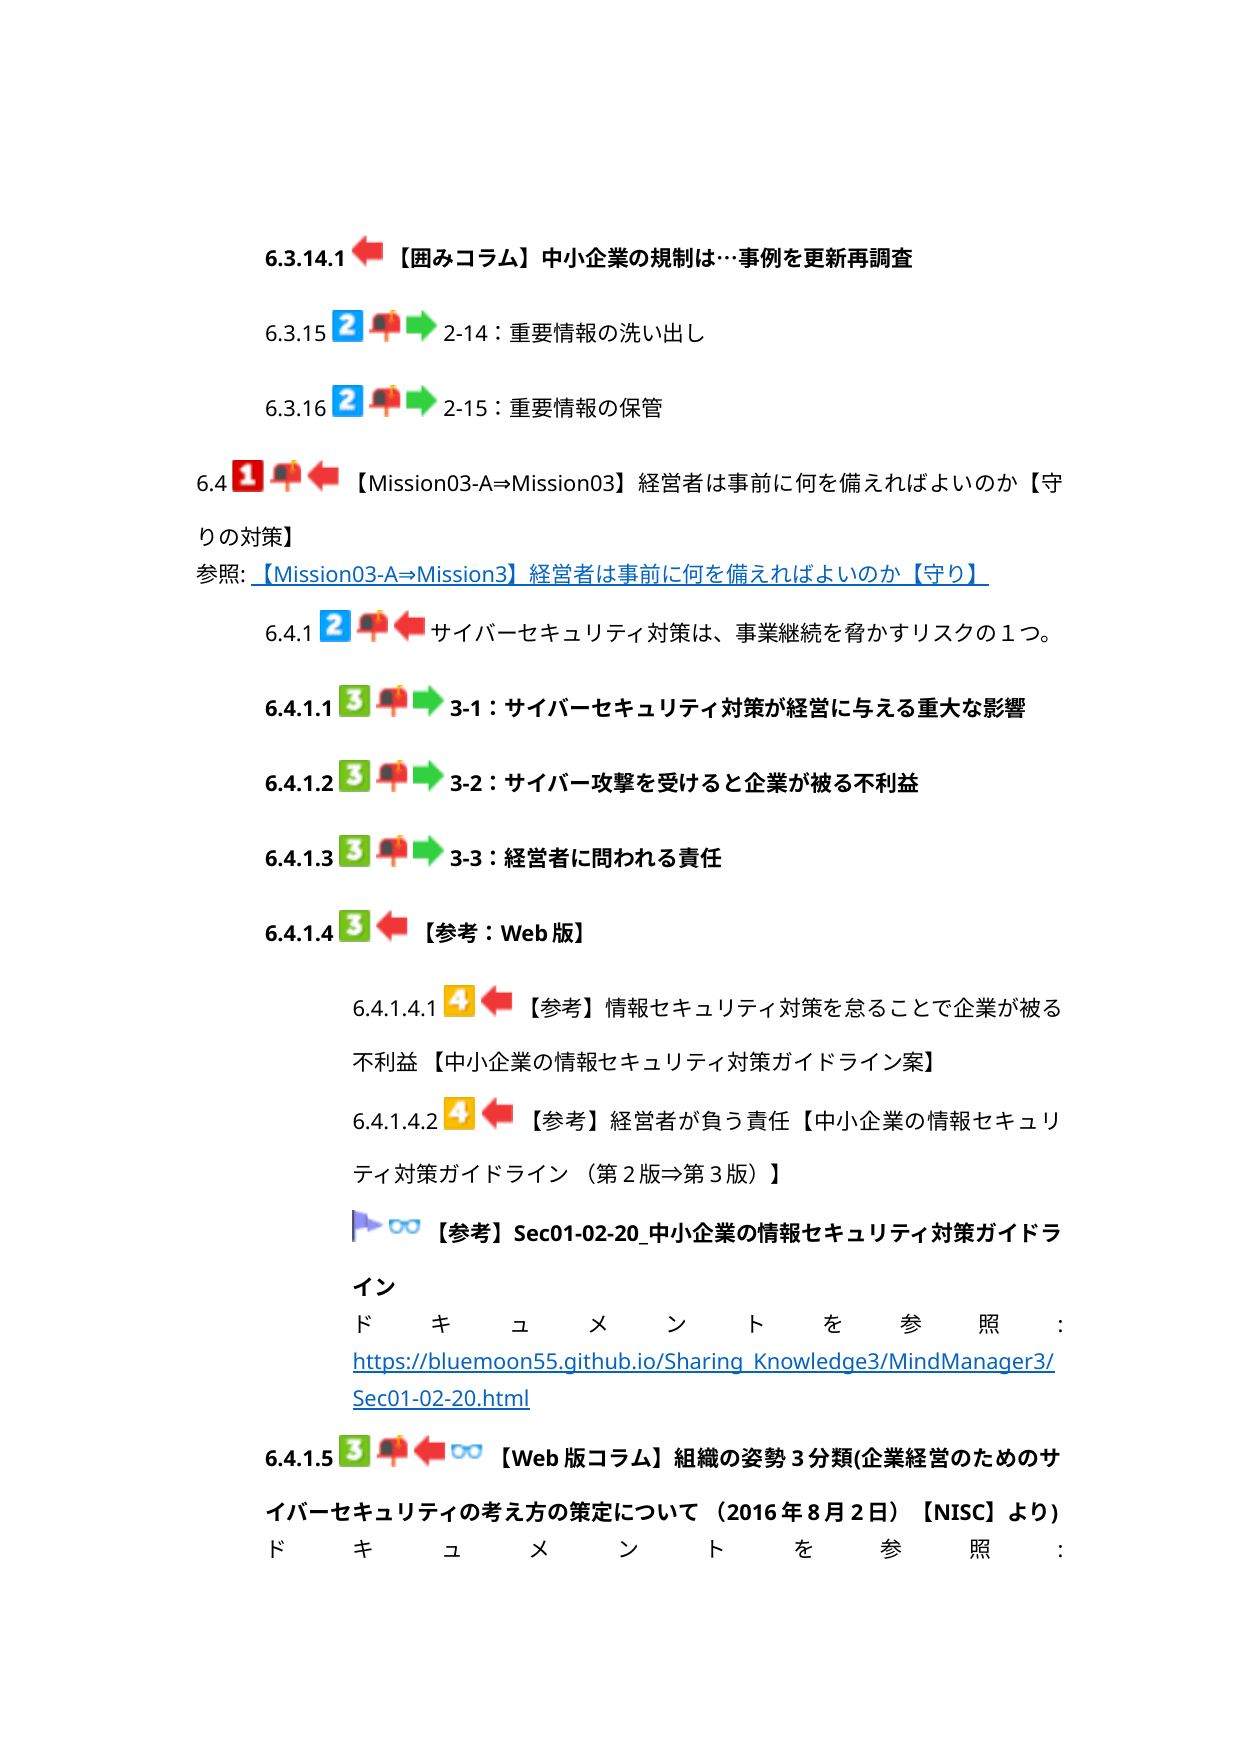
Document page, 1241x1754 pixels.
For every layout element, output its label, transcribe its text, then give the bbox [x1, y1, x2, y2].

picture [339, 835, 371, 867]
picture [393, 610, 425, 642]
picture [369, 385, 401, 417]
picture [406, 385, 438, 417]
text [265, 1529, 1063, 1567]
text 【参考：Web版】 [265, 892, 1063, 967]
picture [332, 310, 364, 342]
picture [232, 460, 264, 492]
picture [352, 1210, 384, 1242]
text 参照: 【Mission03-A⇒Mission3】経営者は事前に何を備えればよいのか【守り】 [196, 554, 1063, 592]
text 2-14：重要情報の洗い出し [265, 292, 1063, 367]
picture [369, 310, 401, 342]
picture [406, 310, 438, 342]
picture [451, 1435, 483, 1467]
picture [413, 685, 445, 717]
text 3-3：経営者に問われる責任 [265, 817, 1063, 892]
text 【参考】経営者が負う責任【中小企業の情報セキュリティ対策ガイドライン （第2版⇒第3版）】 [352, 1079, 1063, 1192]
picture [413, 835, 445, 867]
picture [332, 385, 364, 417]
picture [339, 760, 371, 792]
picture [443, 985, 476, 1017]
picture [376, 1435, 408, 1467]
picture [319, 610, 351, 642]
text 【囲みコラム】中小企業の規制は…事例を更新再調査 [265, 217, 1063, 292]
picture [376, 760, 408, 792]
picture [413, 1435, 446, 1467]
text ドキュメントを参照: https://bluemoon55.github.io/Sharing_Knowledge3/MindManager3/Sec01-02-20.html [352, 1304, 1063, 1417]
text 2-15：重要情報の保管 [265, 367, 1063, 442]
picture [356, 610, 388, 642]
picture [413, 760, 445, 792]
picture [307, 460, 339, 492]
text 【Web版コラム】組織の姿勢3分類(企業経営のためのサイバーセキュリティの考え方の策定について （2016年8月2日）【NISC】より) [265, 1417, 1063, 1529]
picture [376, 685, 408, 717]
picture [443, 1097, 476, 1130]
picture [481, 985, 513, 1017]
text 3-1：サイバーセキュリティ対策が経営に与える重大な影響 [265, 667, 1063, 742]
text サイバーセキュリティ対策は、事業継続を脅かすリスクの１つ。 [265, 592, 1063, 667]
text 【Mission03-A⇒Mission03】経営者は事前に何を備えればよいのか【守りの対策】 [196, 442, 1063, 554]
picture [339, 685, 371, 717]
text 【参考】Sec01-02-20_中小企業の情報セキュリティ対策ガイドライン [352, 1192, 1063, 1304]
picture [339, 1435, 371, 1467]
picture [389, 1210, 421, 1242]
picture [339, 910, 371, 942]
picture [481, 1097, 513, 1130]
picture [351, 235, 383, 267]
picture [376, 835, 408, 867]
text 3-2：サイバー攻撃を受けると企業が被る不利益 [265, 742, 1063, 817]
text 【参考】情報セキュリティ対策を怠ることで企業が被る不利益 【中小企業の情報セキュリティ対策ガイドライン案】 [352, 967, 1063, 1079]
picture [376, 910, 408, 942]
picture [270, 460, 302, 492]
